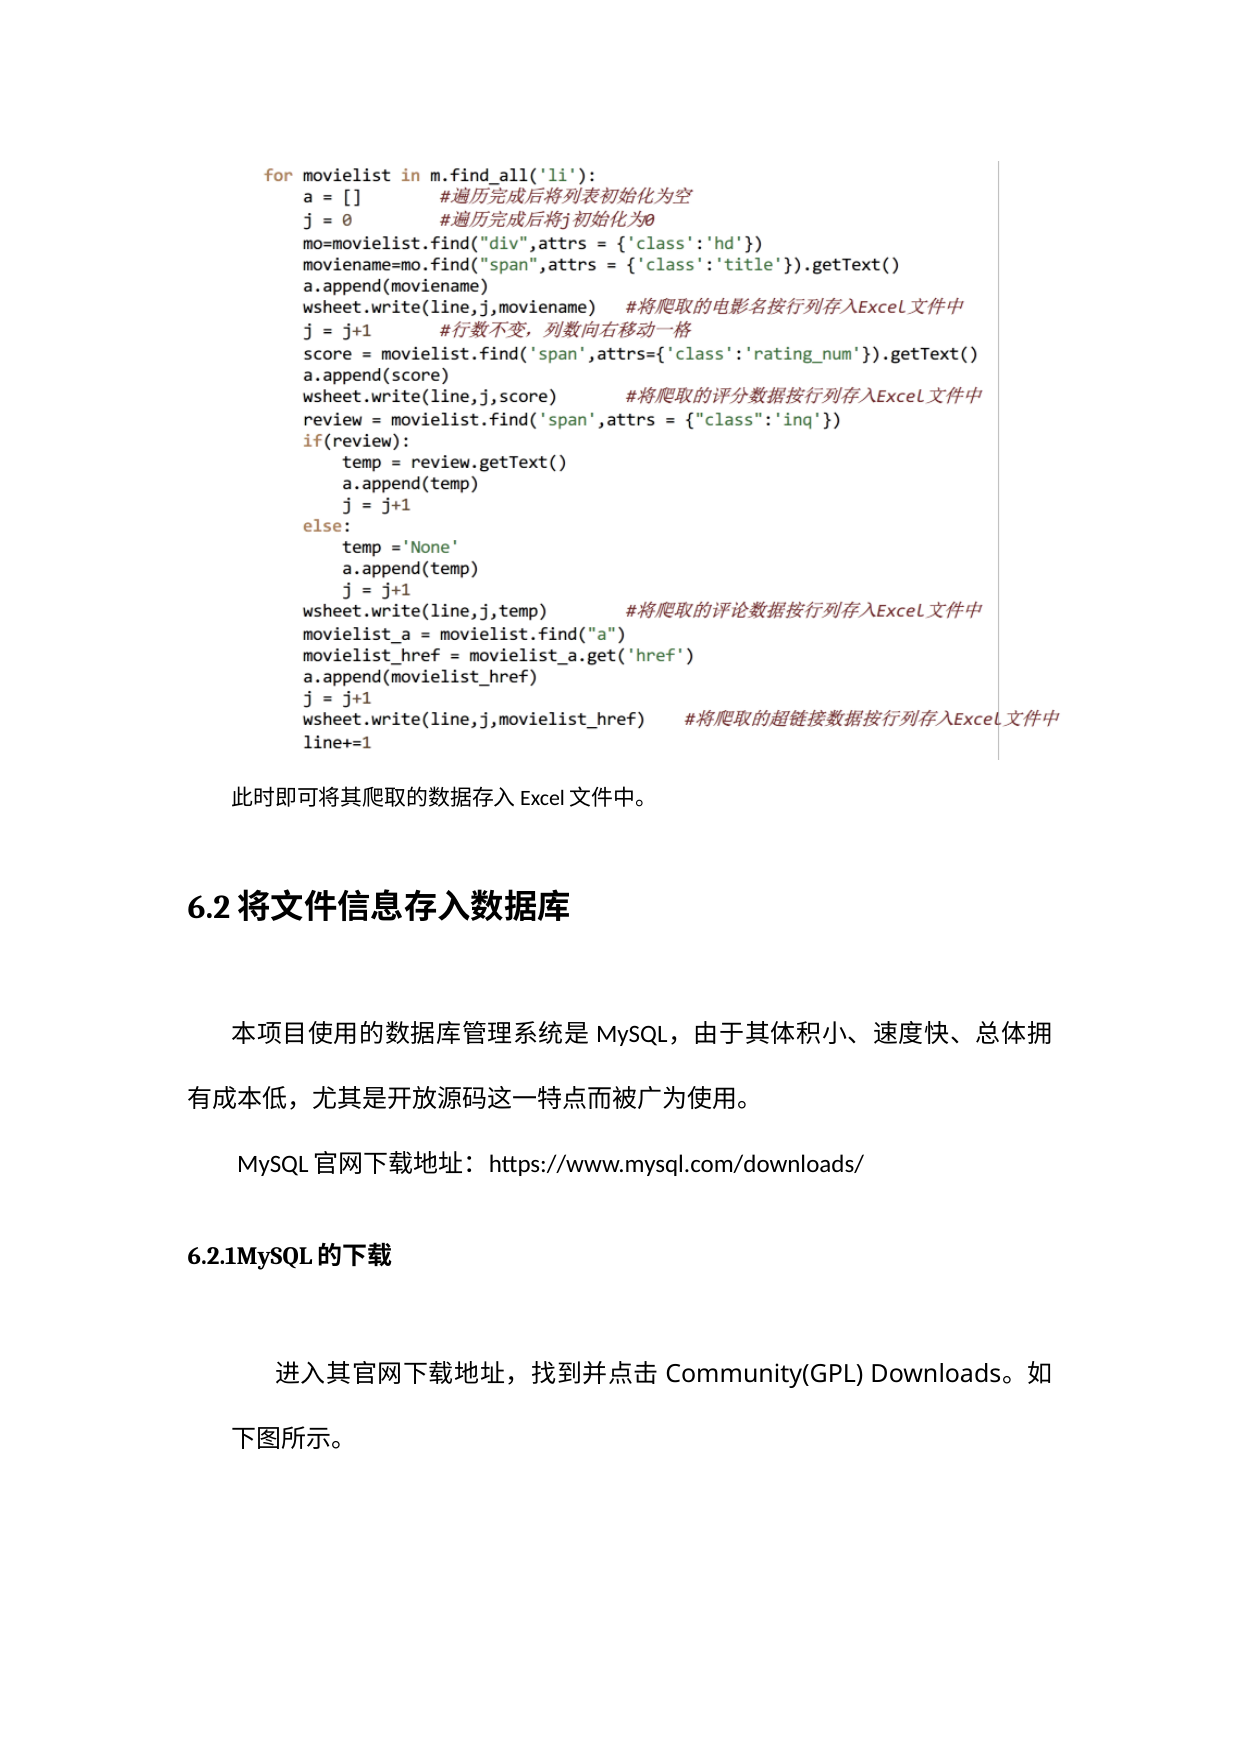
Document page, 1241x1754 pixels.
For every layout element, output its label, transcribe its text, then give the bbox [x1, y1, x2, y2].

text 此时即可将其爬取的数据存入Excel文件中。 [187, 779, 1053, 812]
text 本项目使用的数据库管理系统是MySQL，由于其体积小、速度快、总体拥有成本低，尤其是开放源码这一特点而被广为使用。 [187, 999, 1053, 1129]
subtitle 6.2 将文件信息存入数据库 [187, 872, 1053, 937]
text 进入其官网下载地址，找到并点击Community(GPL) Downloads。如下图所示。 [231, 1339, 1053, 1469]
text MySQL官网下载地址：https://www.mysql.com/downloads/ [187, 1129, 1053, 1194]
picture [231, 161, 1084, 760]
subtitle 6.2.1MySQL的下载 [187, 1221, 1053, 1286]
